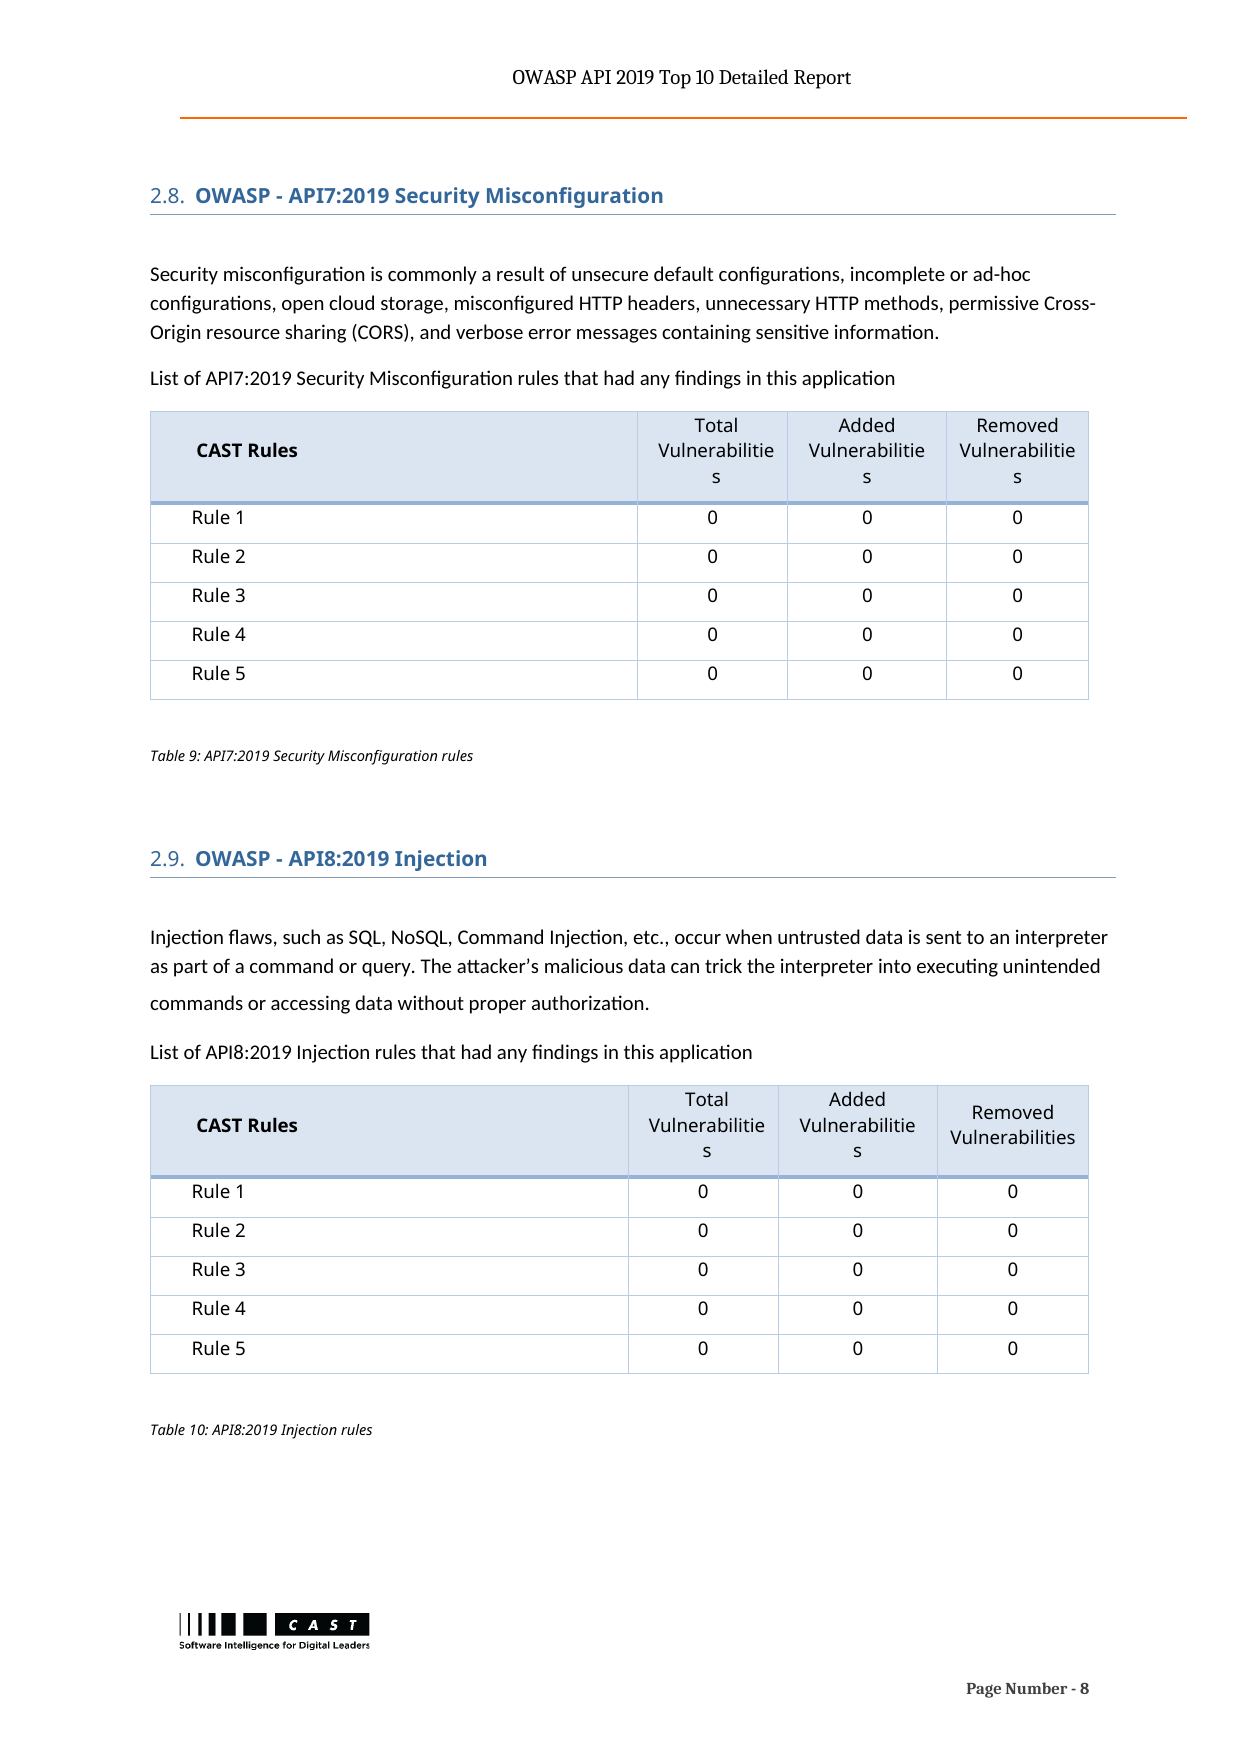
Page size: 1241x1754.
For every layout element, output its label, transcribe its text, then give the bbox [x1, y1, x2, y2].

table_cell Rule 3 [151, 1257, 628, 1295]
table_cell 0 [947, 661, 1088, 699]
table_cell 0 [947, 505, 1088, 542]
table_cell Rule 2 [151, 1218, 628, 1256]
table_cell 0 [947, 583, 1088, 621]
table_cell 0 [779, 1296, 937, 1334]
table_cell 0 [788, 622, 946, 660]
table_cell 0 [779, 1218, 937, 1256]
table_header Added Vulnerabilities [779, 1086, 937, 1175]
table_cell 0 [638, 505, 787, 542]
table_cell 0 [638, 622, 787, 660]
table_cell Rule 5 [151, 1335, 628, 1373]
table_cell 0 [629, 1257, 778, 1295]
table_cell Rule 3 [151, 583, 637, 621]
subtitle OWASP - API8:2019 Injection [150, 844, 1116, 877]
table_cell 0 [779, 1335, 937, 1373]
table_cell 0 [788, 583, 946, 621]
table_cell 0 [788, 544, 946, 582]
table_cell 0 [629, 1335, 778, 1373]
table_cell Rule 4 [151, 622, 637, 660]
table_cell 0 [938, 1179, 1088, 1217]
table_cell Rule 2 [151, 544, 637, 582]
table_header Total Vulnerabilities [629, 1086, 778, 1175]
table_cell 0 [638, 661, 787, 699]
text Table 10: API8:2019 Injection rules [150, 1420, 1184, 1439]
table_cell 0 [629, 1296, 778, 1334]
table_cell 0 [629, 1218, 778, 1256]
text Injection flaws, such as SQL, NoSQL, Command Injection, etc., occur when untrusted data is sent to an interpreter as part of a command or query. The attacker’s malicious data can trick the interpreter into executing unintended commands or accessing data without proper authorization. [150, 924, 1116, 1018]
table_cell 0 [629, 1179, 778, 1217]
table_header Total Vulnerabilities [638, 412, 787, 501]
text List of API7:2019 Security Misconfiguration rules that had any findings in this application [150, 365, 1116, 391]
table_cell 0 [947, 622, 1088, 660]
text Security misconfiguration is commonly a result of unsecure default configurations, incomplete or ad-hoc configurations, open cloud storage, misconfigured HTTP headers, unnecessary HTTP methods, permissive Cross-Origin resource sharing (CORS), and verbose error messages containing sensitive information. [150, 261, 1116, 345]
table_header Removed Vulnerabilities [938, 1086, 1088, 1175]
table_cell 0 [947, 544, 1088, 582]
table_cell 0 [779, 1257, 937, 1295]
table_cell Rule 1 [151, 1179, 628, 1217]
table_cell 0 [938, 1257, 1088, 1295]
text List of API8:2019 Injection rules that had any findings in this application [150, 1039, 1116, 1065]
table_cell Rule 4 [151, 1296, 628, 1334]
picture [179, 1613, 370, 1651]
table_cell 0 [938, 1218, 1088, 1256]
table_cell Rule 5 [151, 661, 637, 699]
table_cell 0 [938, 1335, 1088, 1373]
table_cell 0 [938, 1296, 1088, 1334]
table_header Added Vulnerabilities [788, 412, 946, 501]
table_cell 0 [638, 583, 787, 621]
table_header CAST Rules [151, 1086, 628, 1175]
table_cell 0 [779, 1179, 937, 1217]
table_cell Rule 1 [151, 505, 637, 542]
table_cell 0 [788, 505, 946, 542]
subtitle OWASP - API7:2019 Security Misconfiguration [150, 181, 1116, 214]
table_header Removed Vulnerabilities [947, 412, 1088, 501]
text Table 9: API7:2019 Security Misconfiguration rules [150, 746, 1184, 766]
table_cell 0 [788, 661, 946, 699]
table_header CAST Rules [151, 412, 637, 501]
table_cell 0 [638, 544, 787, 582]
